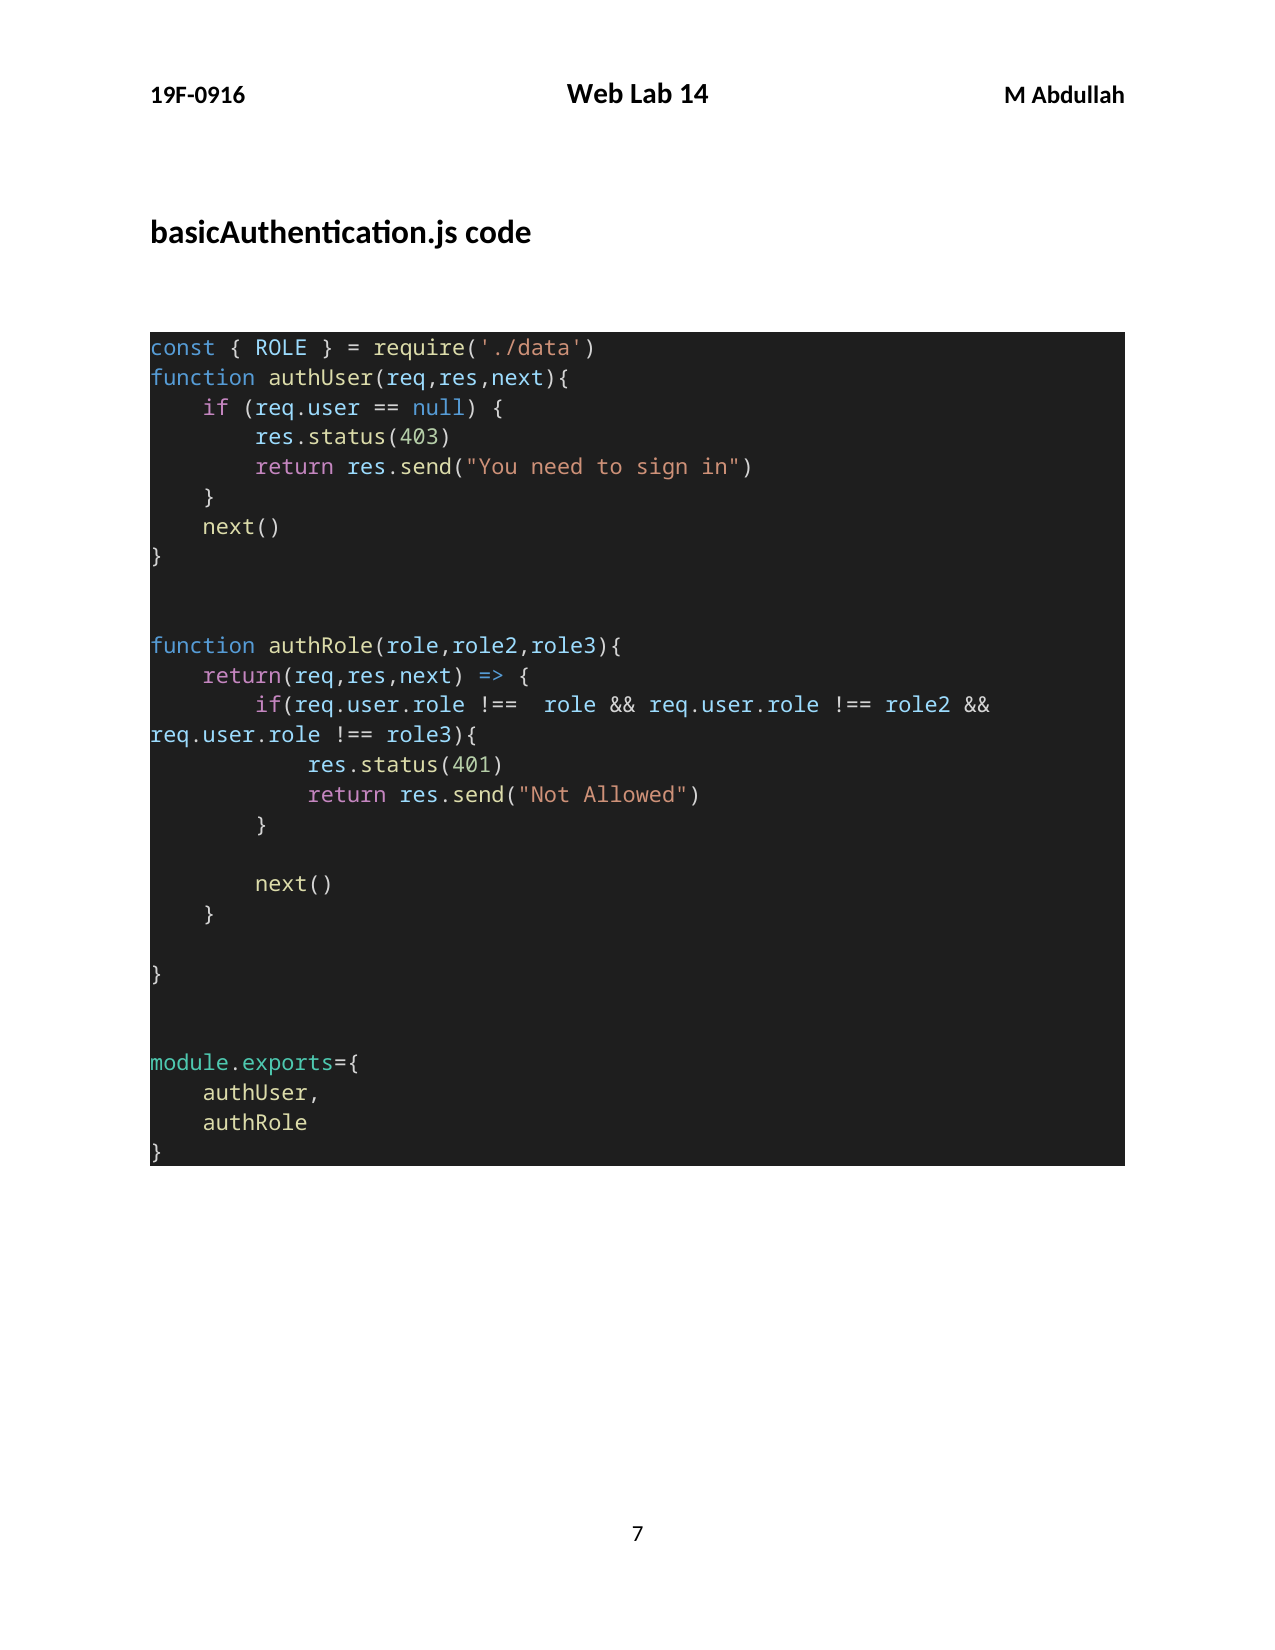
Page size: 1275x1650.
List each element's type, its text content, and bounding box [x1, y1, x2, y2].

text if(req.user.role !== role && req.user.role !== role2 && req.user.role !== role3){ [150, 689, 1125, 749]
text const { ROLE } = require('./data') [150, 332, 1125, 362]
text } [150, 1136, 1125, 1166]
text authRole [150, 1106, 1125, 1136]
text function authUser(req,res,next){ [150, 362, 1125, 391]
text } [150, 898, 1125, 928]
text return(req,res,next) => { [150, 659, 1125, 689]
text module.exports={ [150, 1047, 1125, 1077]
text res.status(401) [150, 749, 1125, 779]
text return res.send("Not Allowed") [150, 779, 1125, 808]
text next() [150, 511, 1125, 540]
text basicAuthentication.js code [150, 211, 1125, 251]
text function authRole(role,role2,role3){ [150, 630, 1125, 659]
text next() [150, 868, 1125, 898]
text authUser, [150, 1077, 1125, 1106]
text } [150, 481, 1125, 511]
text return res.send("You need to sign in") [150, 451, 1125, 481]
text } [150, 957, 1125, 987]
text res.status(403) [150, 421, 1125, 451]
text } [150, 808, 1125, 838]
text if (req.user == null) { [150, 391, 1125, 421]
text } [150, 540, 1125, 570]
